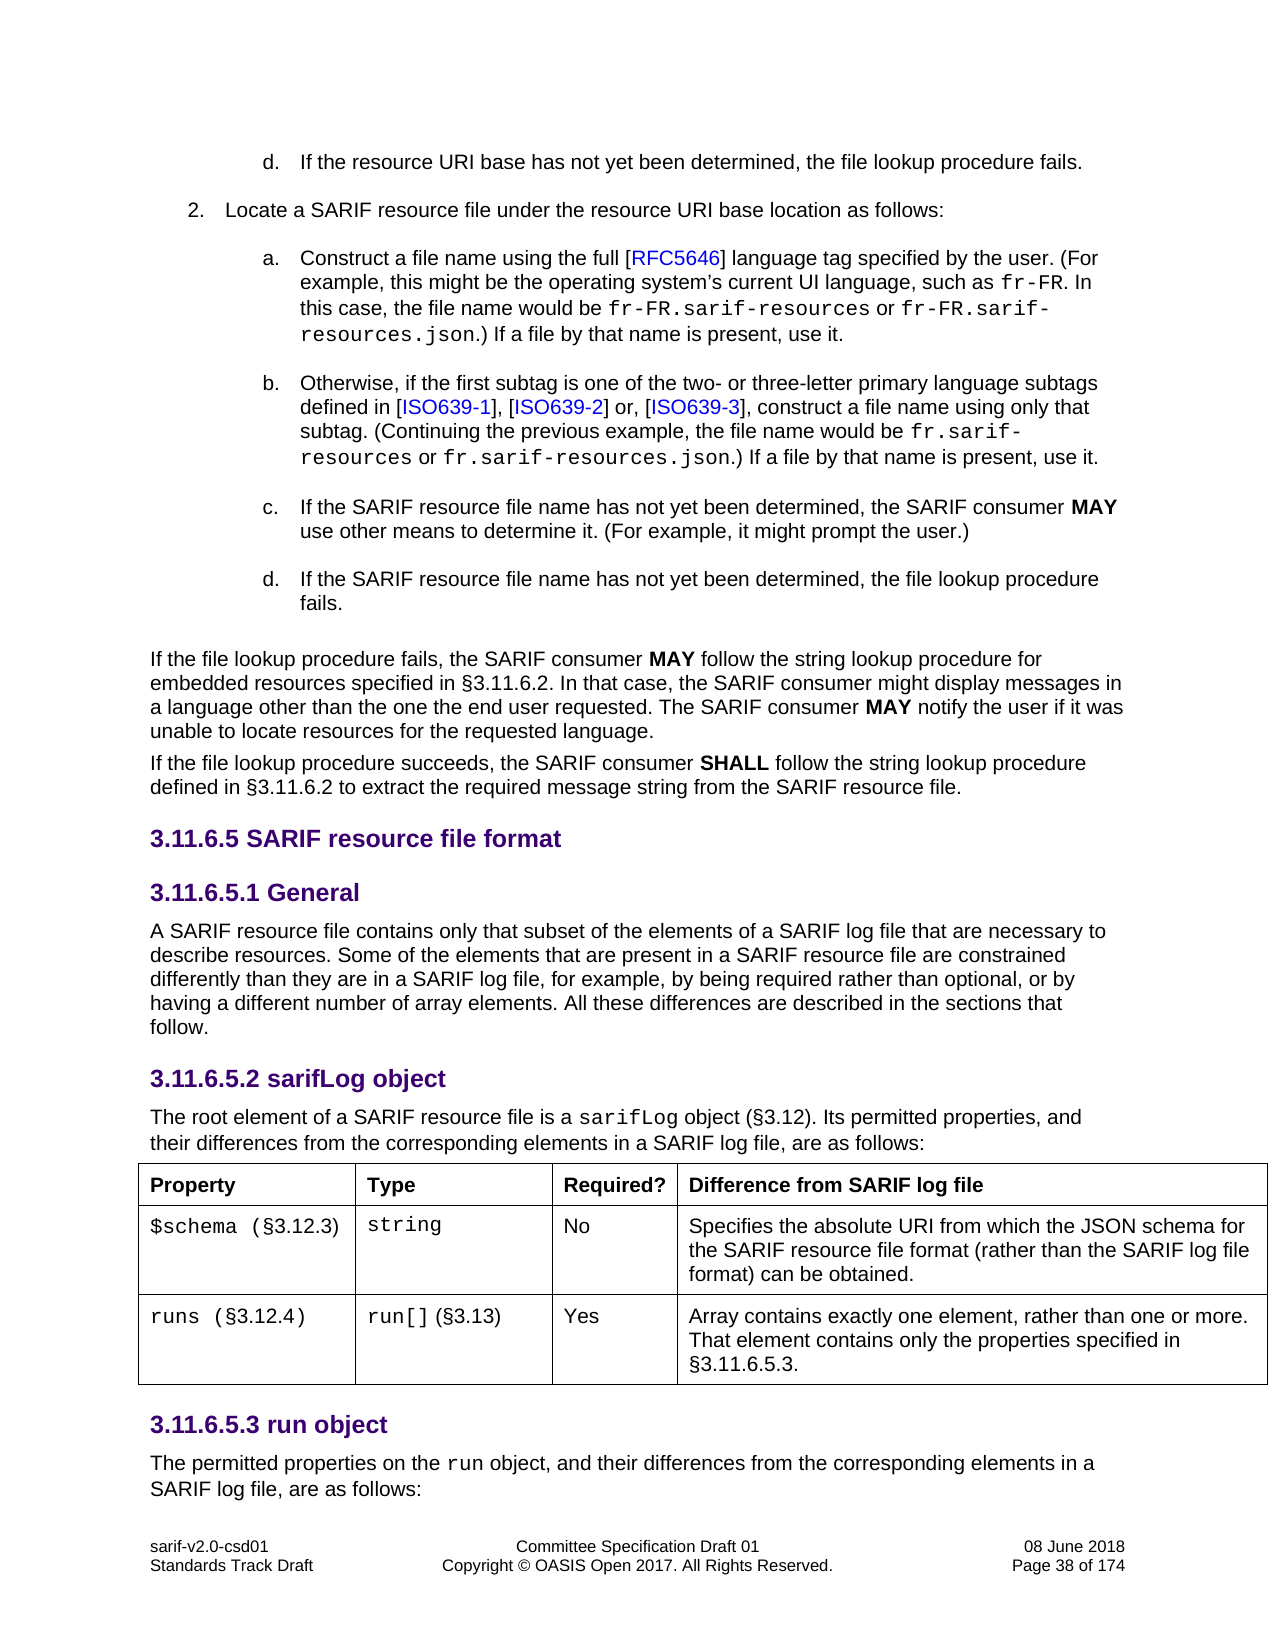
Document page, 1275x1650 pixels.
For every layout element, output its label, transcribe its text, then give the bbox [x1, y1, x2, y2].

subtitle sarifLog object [150, 1064, 1125, 1092]
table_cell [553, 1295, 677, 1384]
text If the file lookup procedure succeeds, the SARIF consumer SHALL follow the string lookup procedure defined in §3.11.6.2 to extract the required message string from the SARIF resource file. [150, 751, 1125, 799]
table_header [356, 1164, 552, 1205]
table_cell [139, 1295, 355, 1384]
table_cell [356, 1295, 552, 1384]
text The root element of a SARIF resource file is a sarifLog object (§3.12). Its permitted properties, and their differences from the corresponding elements in a SARIF log file, are as follows: [150, 1105, 1125, 1155]
list If the SARIF resource file name has not yet been determined, the file lookup procedure fails. [262, 567, 1125, 638]
text A SARIF resource file contains only that subset of the elements of a SARIF log file that are necessary to describe resources. Some of the elements that are present in a SARIF resource file are constrained differently than they are in a SARIF log file, for example, by being required rather than optional, or by having a different number of array elements. All these differences are described in the sections that follow. [150, 919, 1125, 1039]
text The permitted properties on the run object, and their differences from the corresponding elements in a SARIF log file, are as follows: [150, 1451, 1125, 1501]
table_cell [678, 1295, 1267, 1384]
text If the file lookup procedure fails, the SARIF consumer MAY follow the string lookup procedure for embedded resources specified in §3.11.6.2. In that case, the SARIF consumer might display messages in a language other than the one the end user requested. The SARIF consumer MAY notify the user if it was unable to locate resources for the requested language. [150, 647, 1125, 743]
subtitle General [150, 878, 1125, 906]
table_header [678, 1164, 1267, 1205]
subtitle run object [150, 1410, 1125, 1439]
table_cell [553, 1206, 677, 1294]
list If the resource URI base has not yet been determined, the file lookup procedure fails. [262, 150, 1125, 198]
list Locate a SARIF resource file under the resource URI base location as follows: [187, 198, 1125, 246]
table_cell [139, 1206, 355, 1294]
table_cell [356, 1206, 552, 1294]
list Otherwise, if the first subtag is one of the two- or three-letter primary language subtags defined in [ISO639-1], [ISO639-2] or, [ISO639-3], construct a file name using only that subtag. (Continuing the previous example, the file name would be fr.sarif-resources or fr.sarif-resources.json.) If a file by that name is present, use it. [262, 371, 1125, 495]
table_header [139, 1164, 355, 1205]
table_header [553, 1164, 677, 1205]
subtitle SARIF resource file format [150, 824, 1125, 853]
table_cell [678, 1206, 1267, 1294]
